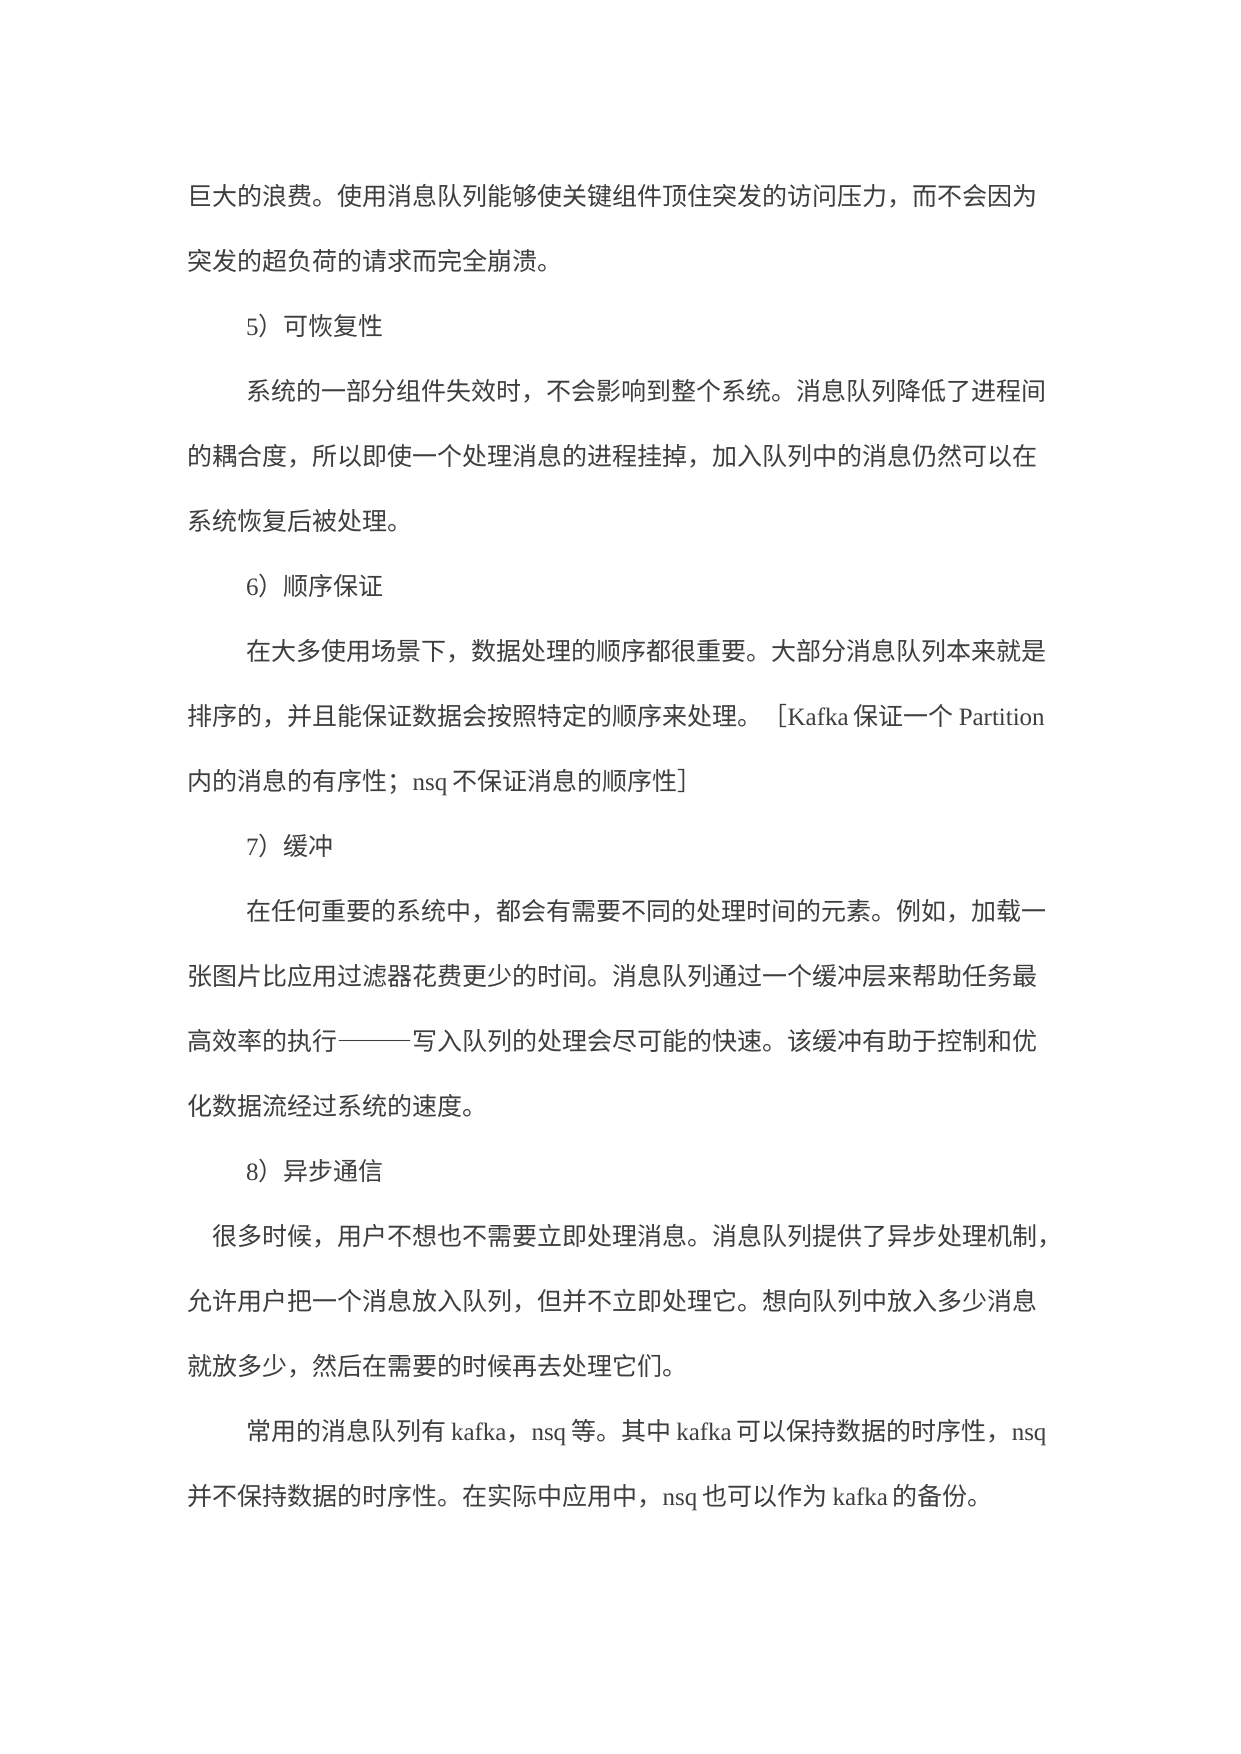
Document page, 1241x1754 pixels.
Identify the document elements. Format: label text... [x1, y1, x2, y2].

text 5）可恢复性 [187, 292, 1053, 357]
text 8）异步通信 很多时候，用户不想也不需要立即处理消息。消息队列提供了异步处理机制，允许用户把一个消息放入队列，但并不立即处理它。想向队列中放入多少消息就放多少，然后在需要的时候再去处理它们。 [187, 1137, 1053, 1397]
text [187, 162, 1053, 292]
text 在大多使用场景下，数据处理的顺序都很重要。大部分消息队列本来就是排序的，并且能保证数据会按照特定的顺序来处理。［Kafka保证一个Partition内的消息的有序性；nsq不保证消息的顺序性］ [187, 617, 1053, 812]
text 在任何重要的系统中，都会有需要不同的处理时间的元素。例如，加载一张图片比应用过滤器花费更少的时间。消息队列通过一个缓冲层来帮助任务最高效率的执行———写入队列的处理会尽可能的快速。该缓冲有助于控制和优化数据流经过系统的速度。 [187, 877, 1053, 1137]
text 系统的一部分组件失效时，不会影响到整个系统。消息队列降低了进程间的耦合度，所以即使一个处理消息的进程挂掉，加入队列中的消息仍然可以在系统恢复后被处理。 [187, 357, 1053, 552]
text 6）顺序保证 [187, 552, 1053, 617]
text 7）缓冲 [187, 812, 1053, 877]
text 常用的消息队列有kafka，nsq等。其中kafka可以保持数据的时序性，nsq并不保持数据的时序性。在实际中应用中，nsq也可以作为kafka的备份。 [187, 1397, 1053, 1527]
